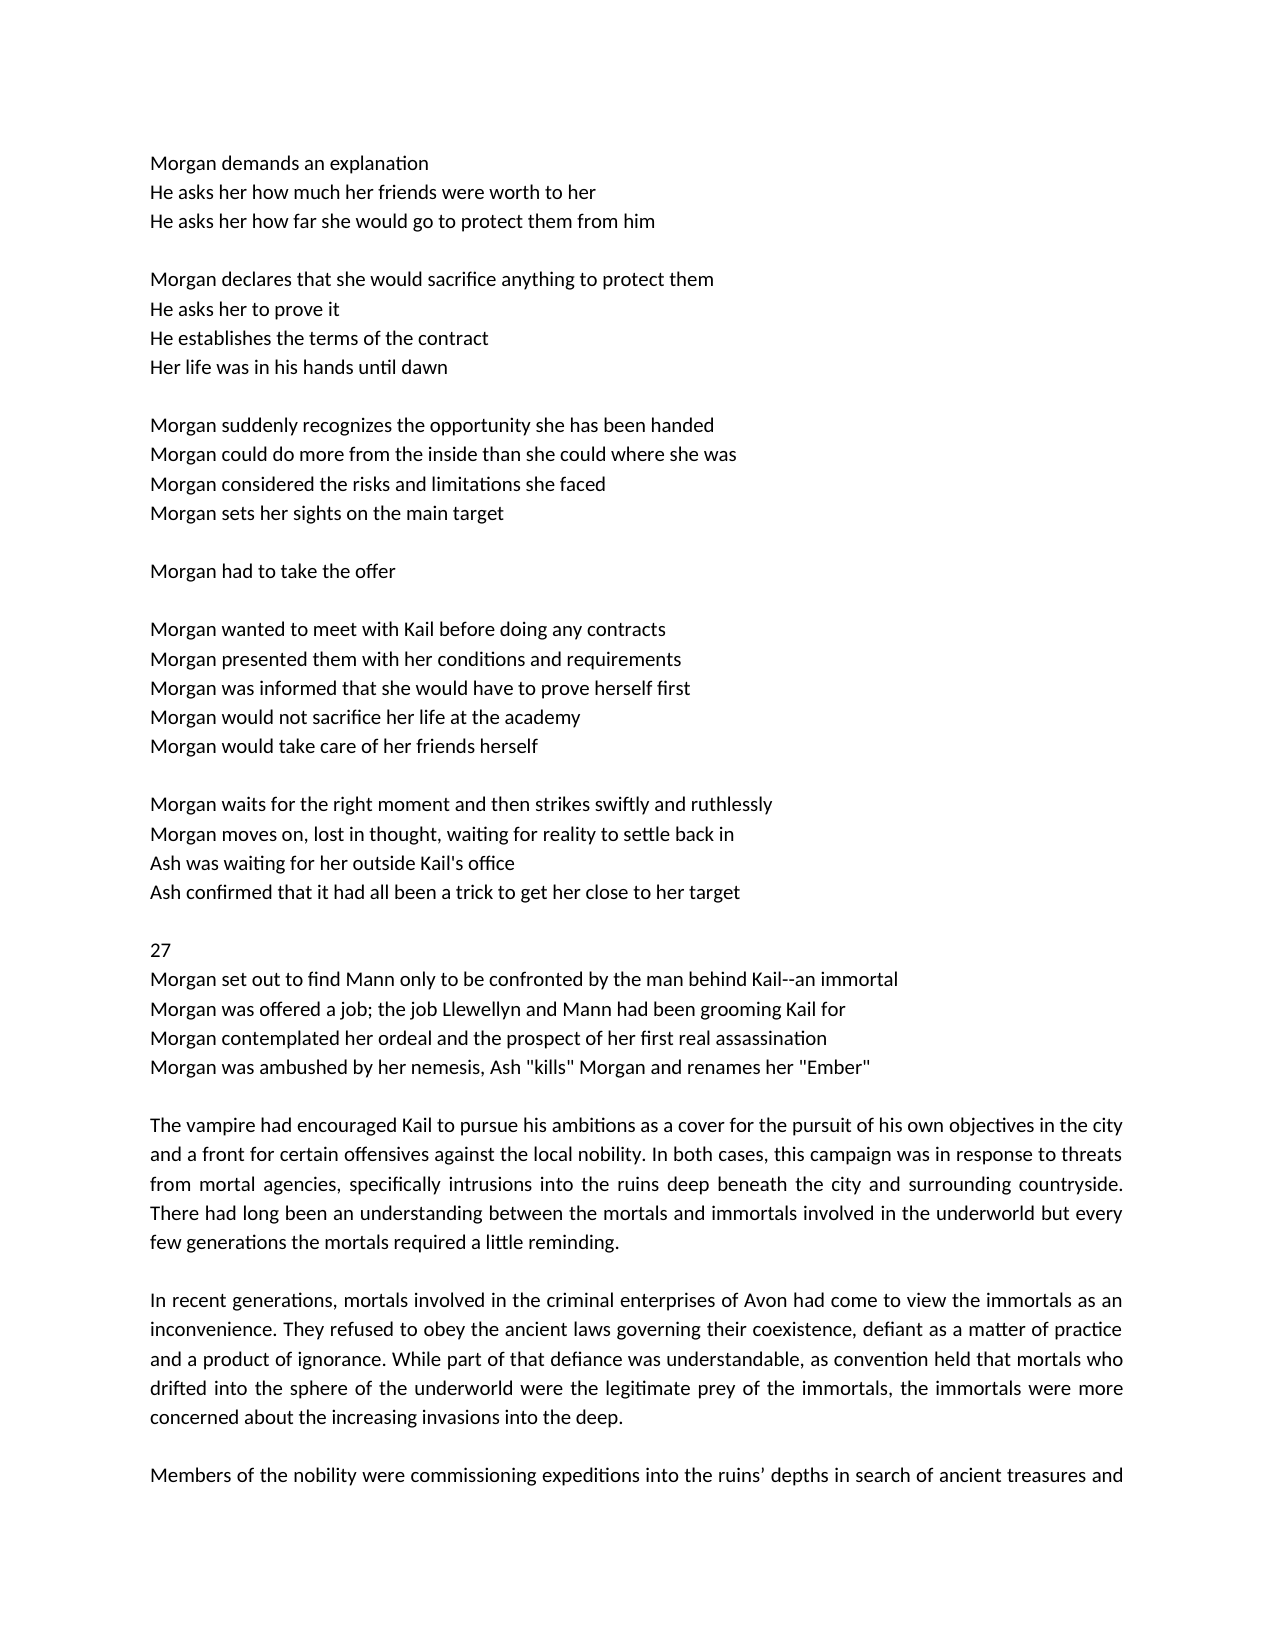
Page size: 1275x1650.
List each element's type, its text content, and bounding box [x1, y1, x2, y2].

text Morgan suddenly recognizes the opportunity she has been handed [150, 412, 1125, 438]
text Morgan would not sacrifice her life at the academy [150, 704, 1125, 729]
text The vampire had encouraged Kail to pursue his ambitions as a cover for the pursuit of his own objectives in the city and a front for certain offensives against the local nobility. In both cases, this campaign was in response to threats from mortal agencies, specifically intrusions into the ruins deep beneath the city and surrounding countryside. There had long been an understanding between the mortals and immortals involved in the underworld but every few generations the mortals required a little reminding. [150, 1112, 1125, 1254]
text Morgan wanted to meet with Kail before doing any contracts [150, 617, 1125, 642]
text Ash was waiting for her outside Kail's office [150, 850, 1125, 875]
text Ash confirmed that it had all been a trick to get her close to her target [150, 879, 1125, 904]
text Morgan sets her sights on the main target [150, 500, 1125, 525]
text Morgan had to take the offer [150, 558, 1125, 584]
text Morgan presented them with her conditions and requirements [150, 646, 1125, 671]
text He establishes the terms of the contract [150, 325, 1125, 350]
text Morgan moves on, lost in thought, waiting for reality to settle back in [150, 821, 1125, 846]
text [150, 1462, 1125, 1488]
text Morgan contemplated her ordeal and the prospect of her first real assassination [150, 1025, 1125, 1050]
text Morgan would take care of her friends herself [150, 733, 1125, 759]
text Morgan was ambushed by her nemesis, Ash "kills" Morgan and renames her "Ember" [150, 1054, 1125, 1079]
text Her life was in his hands until dawn [150, 354, 1125, 379]
text Morgan demands an explanation [150, 150, 1125, 175]
text He asks her how far she would go to protect them from him [150, 208, 1125, 234]
text Morgan considered the risks and limitations she faced [150, 471, 1125, 496]
text In recent generations, mortals involved in the criminal enterprises of Avon had come to view the immortals as an inconvenience. They refused to obey the ancient laws governing their coexistence, defiant as a matter of practice and a product of ignorance. While part of that defiance was understandable, as convention held that mortals who drifted into the sphere of the underworld were the legitimate prey of the immortals, the immortals were more concerned about the increasing invasions into the deep. [150, 1287, 1125, 1429]
text Morgan waits for the right moment and then strikes swiftly and ruthlessly [150, 792, 1125, 817]
text Morgan could do more from the inside than she could where she was [150, 442, 1125, 467]
text 27 [150, 937, 1125, 963]
text Morgan declares that she would sacrifice anything to protect them [150, 267, 1125, 292]
text Morgan was informed that she would have to prove herself first [150, 675, 1125, 700]
text He asks her to prove it [150, 296, 1125, 321]
text Morgan set out to find Mann only to be confronted by the man behind Kail--an immortal [150, 967, 1125, 992]
text Morgan was offered a job; the job Llewellyn and Mann had been grooming Kail for [150, 996, 1125, 1021]
text He asks her how much her friends were worth to her [150, 179, 1125, 204]
